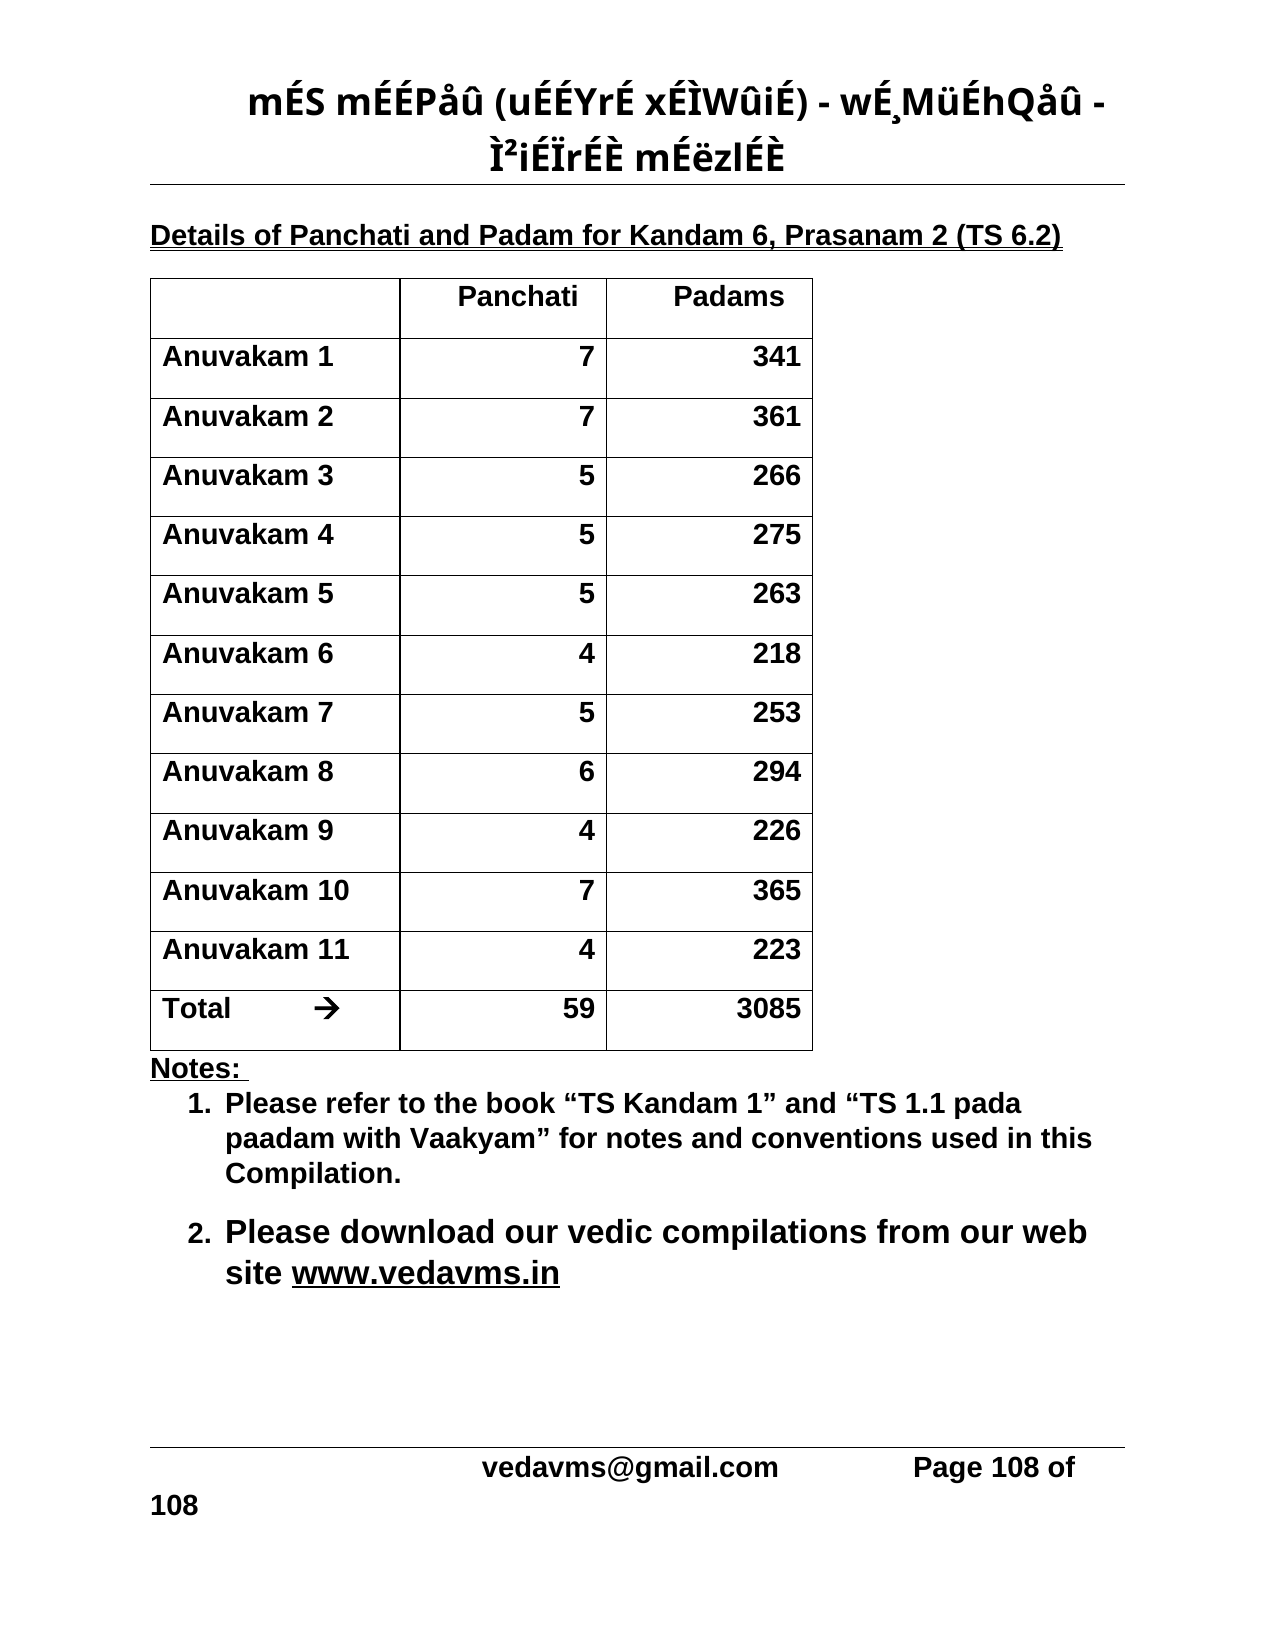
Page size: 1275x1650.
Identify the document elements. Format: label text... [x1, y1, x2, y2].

table_cell Anuvakam 7 [151, 695, 399, 753]
table_cell 294 [607, 754, 812, 812]
table_cell Anuvakam 5 [151, 576, 399, 634]
table_cell Anuvakam 8 [151, 754, 399, 812]
table_cell Anuvakam 6 [151, 636, 399, 694]
table_header [151, 279, 399, 338]
table_cell 4 [401, 932, 606, 990]
table_cell 218 [607, 636, 812, 694]
table_cell Anuvakam 4 [151, 517, 399, 575]
list Please download our vedic compilations from our web site www.vedavms.in [187, 1212, 1124, 1291]
table_cell 7 [401, 399, 606, 457]
table_cell 223 [607, 932, 812, 990]
table_cell 5 [401, 517, 606, 575]
table_cell Anuvakam 2 [151, 399, 399, 457]
table_cell Total [151, 991, 399, 1050]
table_cell 266 [607, 458, 812, 516]
table_cell 4 [401, 636, 606, 694]
table_cell Anuvakam 11 [151, 932, 399, 990]
table_cell Anuvakam 3 [151, 458, 399, 516]
table_cell 226 [607, 814, 812, 872]
table_cell 5 [401, 695, 606, 753]
table_cell Anuvakam 10 [151, 873, 399, 931]
table_cell Anuvakam 9 [151, 814, 399, 872]
table_cell 341 [607, 339, 812, 397]
table_cell 253 [607, 695, 812, 753]
table_cell 5 [401, 576, 606, 634]
text Notes: [150, 1051, 1124, 1084]
table_cell 6 [401, 754, 606, 812]
table_cell 4 [401, 814, 606, 872]
table_header [607, 279, 812, 338]
table_cell 361 [607, 399, 812, 457]
table_cell 59 [401, 991, 606, 1050]
table_header [401, 279, 606, 338]
table_cell Anuvakam 1 [151, 339, 399, 397]
table_cell 275 [607, 517, 812, 575]
table_cell 3085 [607, 991, 812, 1050]
table_cell 365 [607, 873, 812, 931]
table_cell 7 [401, 873, 606, 931]
table_cell 7 [401, 339, 606, 397]
table_cell 5 [401, 458, 606, 516]
text Details of Panchati and Padam for Kandam 6, Prasanam 2 (TS 6.2) [150, 218, 1125, 252]
table_cell 263 [607, 576, 812, 634]
list Please refer to the book “TS Kandam 1” and “TS 1.1 pada paadam with Vaakyam” for notes and conventions used in this Compilation. [187, 1086, 1124, 1190]
